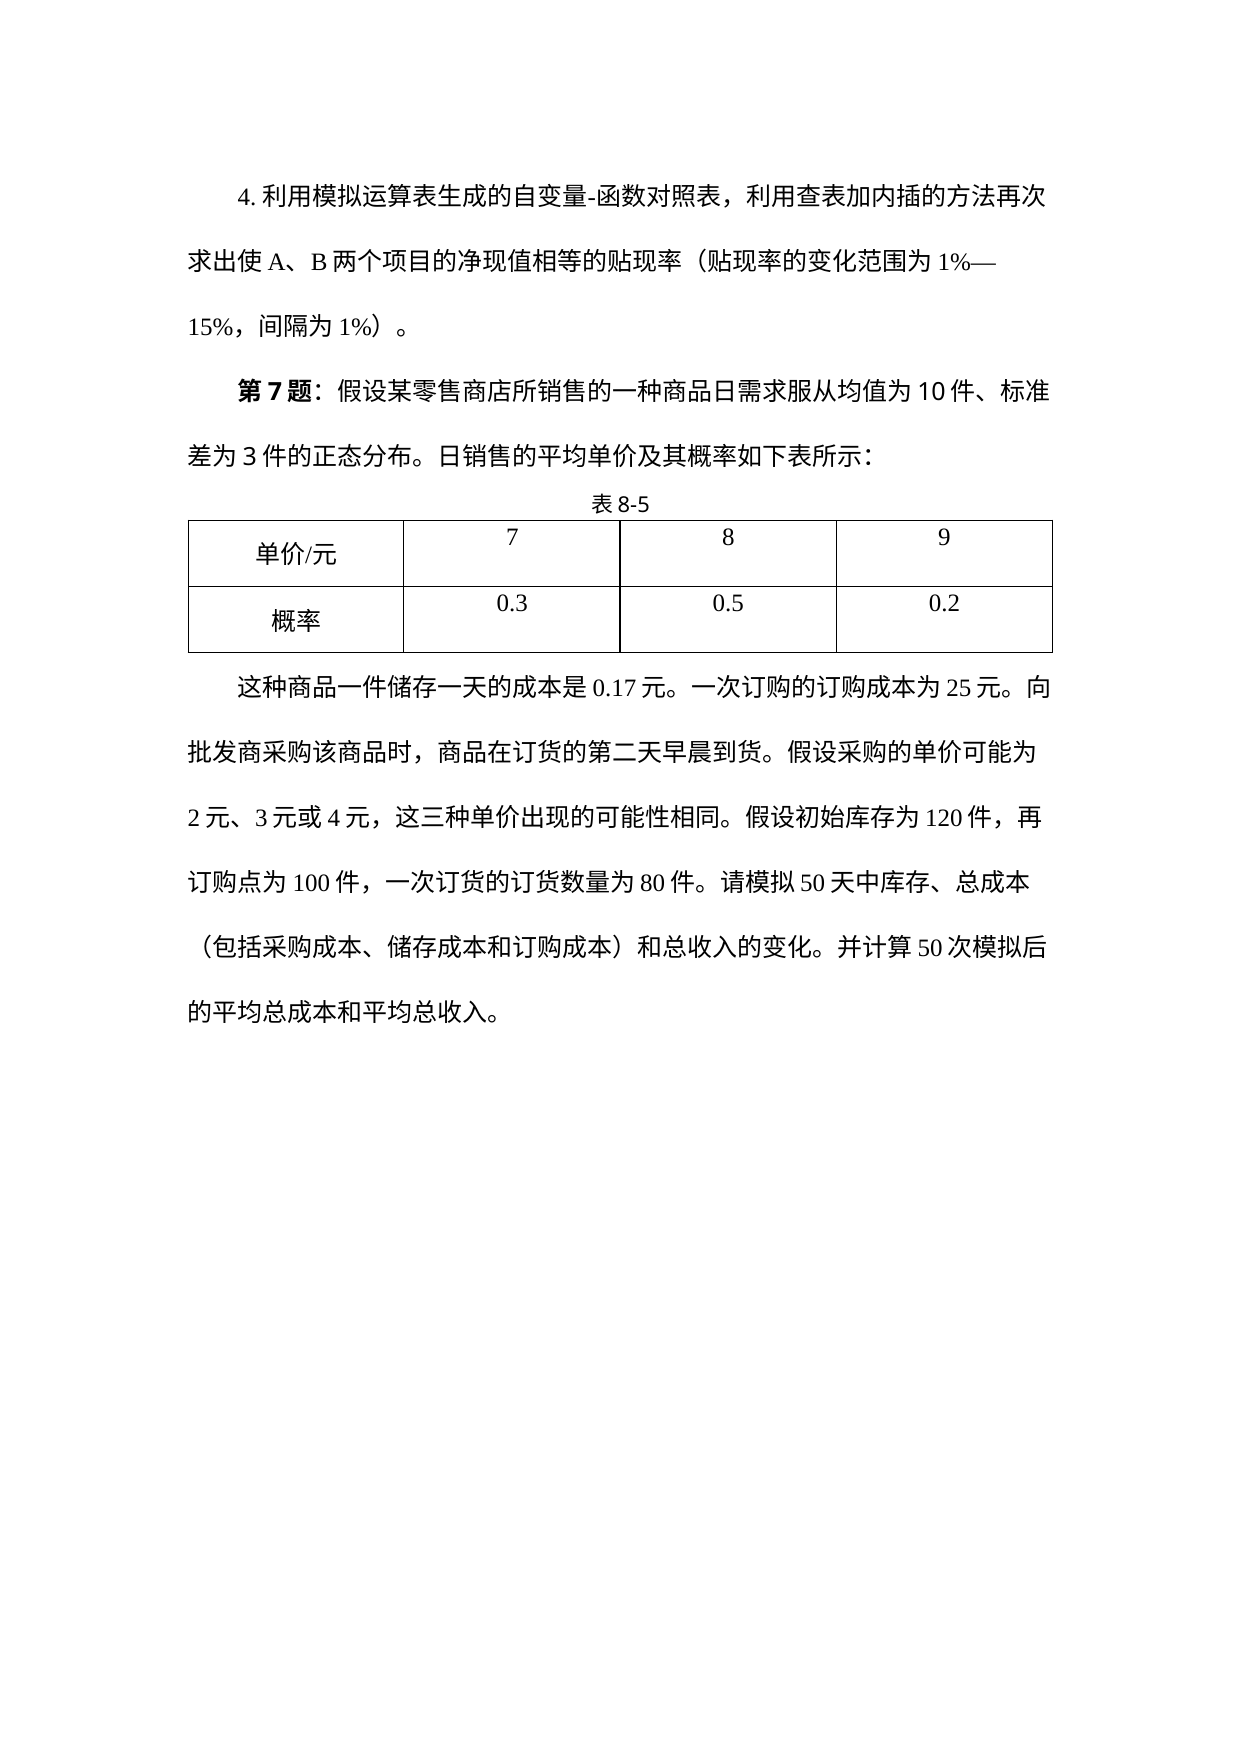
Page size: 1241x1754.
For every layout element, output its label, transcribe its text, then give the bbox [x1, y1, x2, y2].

table_header 7 [404, 521, 619, 586]
table_cell 概率 [189, 587, 403, 652]
table_cell 0.2 [837, 587, 1052, 652]
text 表 8-5 [187, 487, 1053, 519]
table_header 9 [837, 521, 1052, 586]
table_header 单价/元 [189, 521, 403, 586]
table_cell 0.5 [621, 587, 836, 652]
text 4. 利用模拟运算表生成的自变量-函数对照表，利用查表加内插的方法再次求出使A、B两个项目的净现值相等的贴现率（贴现率的变化范围为1%—15%，间隔为1%）。 [187, 162, 1053, 357]
text 这种商品一件储存一天的成本是0.17元。一次订购的订购成本为25元。向批发商采购该商品时，商品在订货的第二天早晨到货。假设采购的单价可能为2元、3元或4元，这三种单价出现的可能性相同。假设初始库存为120件，再订购点为100件，一次订货的订货数量为80件。请模拟50天中库存、总成本（包括采购成本、储存成本和订购成本）和总收入的变化。并计算50次模拟后的平均总成本和平均总收入。 [187, 653, 1053, 1043]
table_cell 0.3 [404, 587, 619, 652]
table_header 8 [621, 521, 836, 586]
text 第7题：假设某零售商店所销售的一种商品日需求服从均值为10件、标准差为3件的正态分布。日销售的平均单价及其概率如下表所示： [187, 357, 1053, 487]
